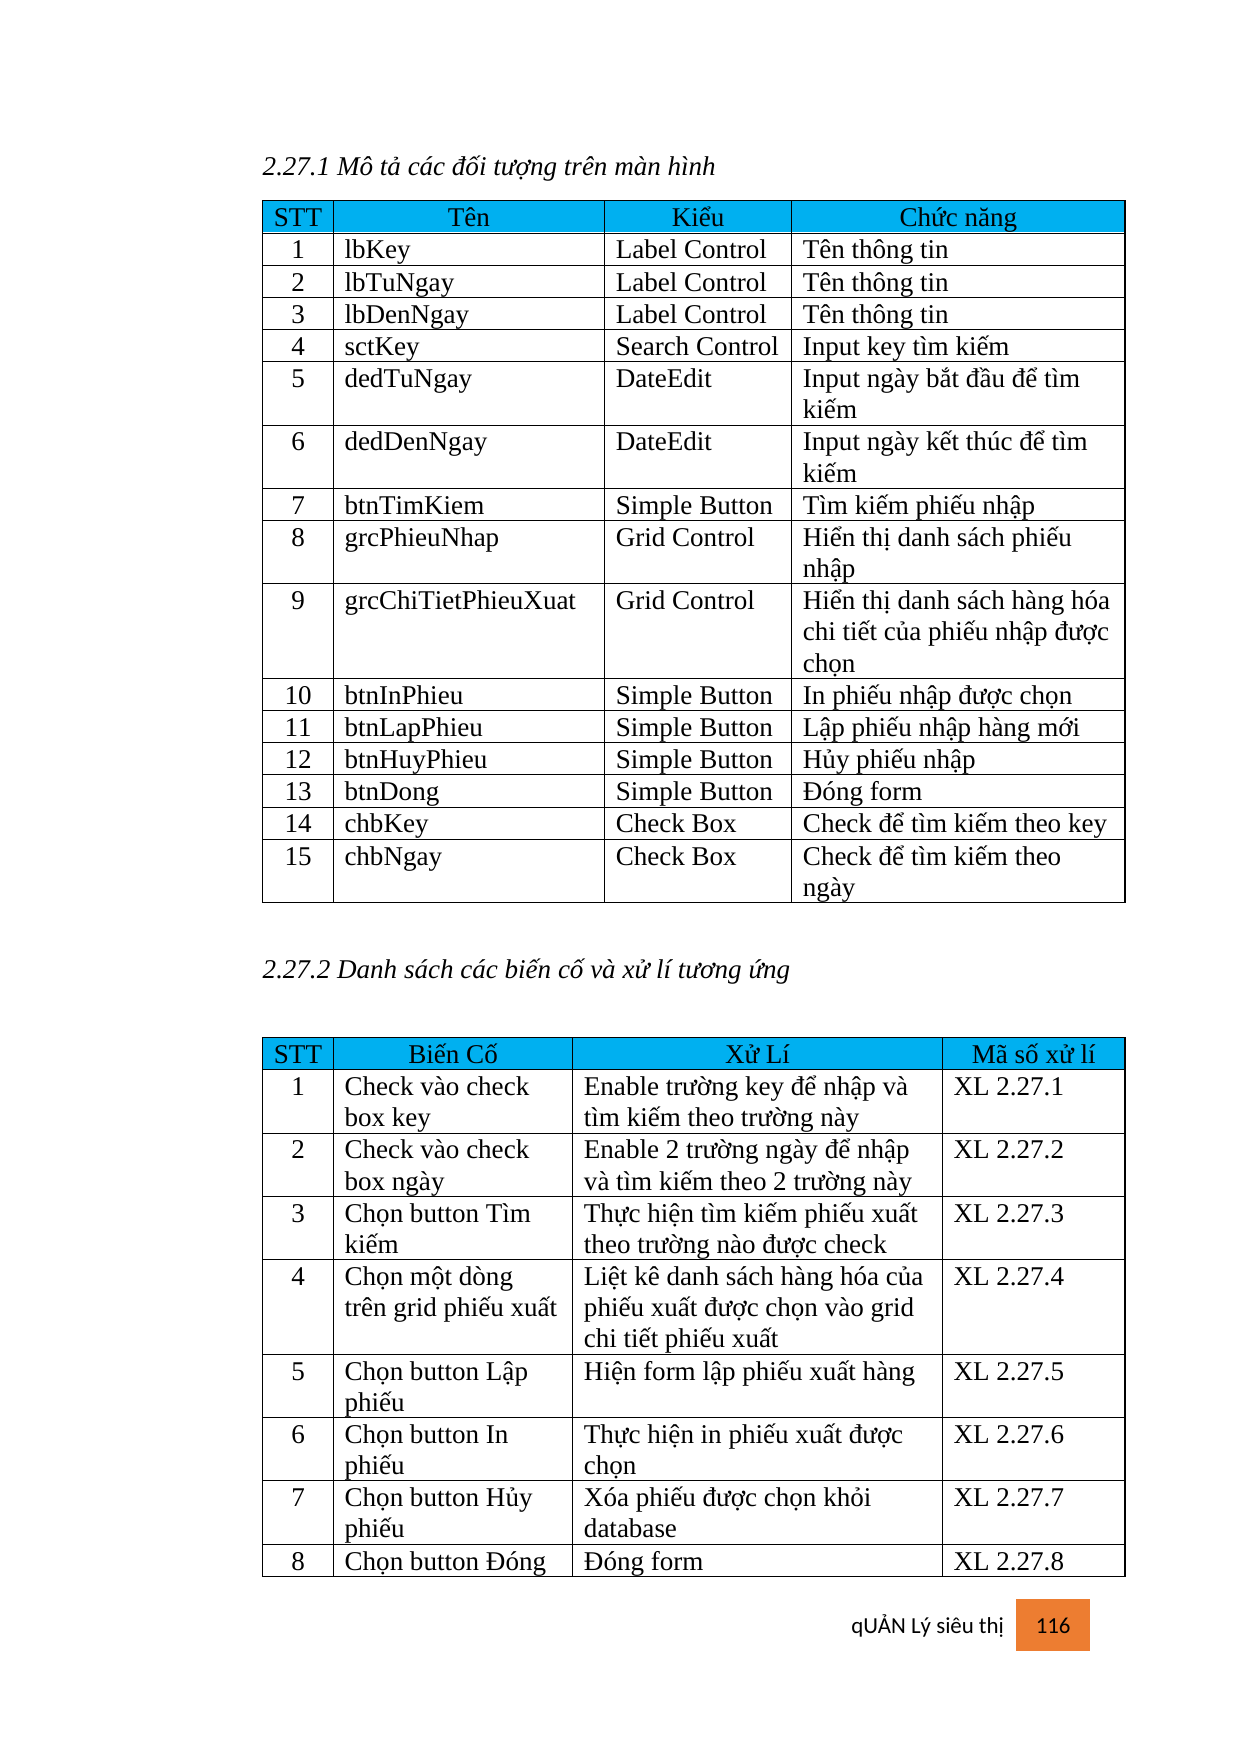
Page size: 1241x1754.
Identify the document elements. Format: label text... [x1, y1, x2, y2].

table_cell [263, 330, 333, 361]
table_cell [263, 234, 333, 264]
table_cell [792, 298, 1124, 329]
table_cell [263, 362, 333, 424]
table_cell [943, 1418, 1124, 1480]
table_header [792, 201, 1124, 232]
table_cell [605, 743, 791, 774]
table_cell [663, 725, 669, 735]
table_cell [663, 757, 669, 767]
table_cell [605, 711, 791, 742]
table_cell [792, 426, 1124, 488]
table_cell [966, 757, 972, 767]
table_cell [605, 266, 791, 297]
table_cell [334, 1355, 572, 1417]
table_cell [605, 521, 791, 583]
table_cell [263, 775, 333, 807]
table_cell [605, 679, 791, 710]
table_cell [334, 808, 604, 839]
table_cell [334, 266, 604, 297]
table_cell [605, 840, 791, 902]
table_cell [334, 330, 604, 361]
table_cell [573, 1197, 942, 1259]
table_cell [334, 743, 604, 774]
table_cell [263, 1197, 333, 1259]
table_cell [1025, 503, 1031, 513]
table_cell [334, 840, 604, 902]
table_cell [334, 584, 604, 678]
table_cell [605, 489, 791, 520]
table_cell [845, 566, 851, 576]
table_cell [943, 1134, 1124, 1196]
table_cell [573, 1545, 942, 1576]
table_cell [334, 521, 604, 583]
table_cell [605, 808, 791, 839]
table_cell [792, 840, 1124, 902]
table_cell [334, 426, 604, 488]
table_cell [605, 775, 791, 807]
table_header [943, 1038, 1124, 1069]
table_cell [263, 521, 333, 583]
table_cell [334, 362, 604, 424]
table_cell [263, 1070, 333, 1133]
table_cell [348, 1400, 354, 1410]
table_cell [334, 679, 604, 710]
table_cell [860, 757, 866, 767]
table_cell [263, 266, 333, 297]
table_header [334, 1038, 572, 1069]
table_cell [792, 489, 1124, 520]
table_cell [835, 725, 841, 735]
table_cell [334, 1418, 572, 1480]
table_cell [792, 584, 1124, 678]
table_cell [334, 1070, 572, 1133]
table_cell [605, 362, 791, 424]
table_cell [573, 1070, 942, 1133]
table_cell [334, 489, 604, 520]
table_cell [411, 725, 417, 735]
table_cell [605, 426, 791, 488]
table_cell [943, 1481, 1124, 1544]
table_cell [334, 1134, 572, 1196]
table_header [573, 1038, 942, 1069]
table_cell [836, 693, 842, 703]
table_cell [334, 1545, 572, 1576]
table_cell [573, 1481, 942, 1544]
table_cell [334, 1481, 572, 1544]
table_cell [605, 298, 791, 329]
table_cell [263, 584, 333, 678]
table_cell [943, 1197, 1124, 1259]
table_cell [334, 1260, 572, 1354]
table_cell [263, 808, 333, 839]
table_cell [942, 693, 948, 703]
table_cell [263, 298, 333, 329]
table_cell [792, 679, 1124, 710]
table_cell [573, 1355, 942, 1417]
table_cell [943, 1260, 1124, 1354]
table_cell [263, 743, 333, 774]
list 2.27.1 Mô tả các đối tượng trên màn hình [262, 150, 1090, 181]
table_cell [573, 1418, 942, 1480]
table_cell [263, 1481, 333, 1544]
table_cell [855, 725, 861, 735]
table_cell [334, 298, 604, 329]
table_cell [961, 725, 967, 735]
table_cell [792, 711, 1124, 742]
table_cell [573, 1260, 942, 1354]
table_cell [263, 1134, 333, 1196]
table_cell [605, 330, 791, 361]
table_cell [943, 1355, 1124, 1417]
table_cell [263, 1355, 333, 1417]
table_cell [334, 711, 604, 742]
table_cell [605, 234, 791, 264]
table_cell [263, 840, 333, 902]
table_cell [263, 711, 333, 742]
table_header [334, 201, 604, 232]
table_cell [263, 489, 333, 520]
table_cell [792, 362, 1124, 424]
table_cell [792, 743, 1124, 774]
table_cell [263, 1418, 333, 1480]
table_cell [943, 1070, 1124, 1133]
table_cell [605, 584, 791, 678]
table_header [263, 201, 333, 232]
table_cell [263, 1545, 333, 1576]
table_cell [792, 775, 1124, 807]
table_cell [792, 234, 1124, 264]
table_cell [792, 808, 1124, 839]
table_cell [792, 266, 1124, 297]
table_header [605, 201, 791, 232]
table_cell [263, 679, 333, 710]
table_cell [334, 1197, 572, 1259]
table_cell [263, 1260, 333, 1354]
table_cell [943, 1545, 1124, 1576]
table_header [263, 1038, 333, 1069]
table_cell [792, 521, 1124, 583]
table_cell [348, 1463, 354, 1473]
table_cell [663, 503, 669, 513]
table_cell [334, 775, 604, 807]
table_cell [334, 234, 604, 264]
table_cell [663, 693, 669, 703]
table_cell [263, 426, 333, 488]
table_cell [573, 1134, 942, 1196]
list 2.27.2 Danh sách các biến cố và xử lí tương ứng [262, 953, 1090, 984]
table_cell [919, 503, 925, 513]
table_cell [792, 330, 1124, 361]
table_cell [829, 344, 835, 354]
